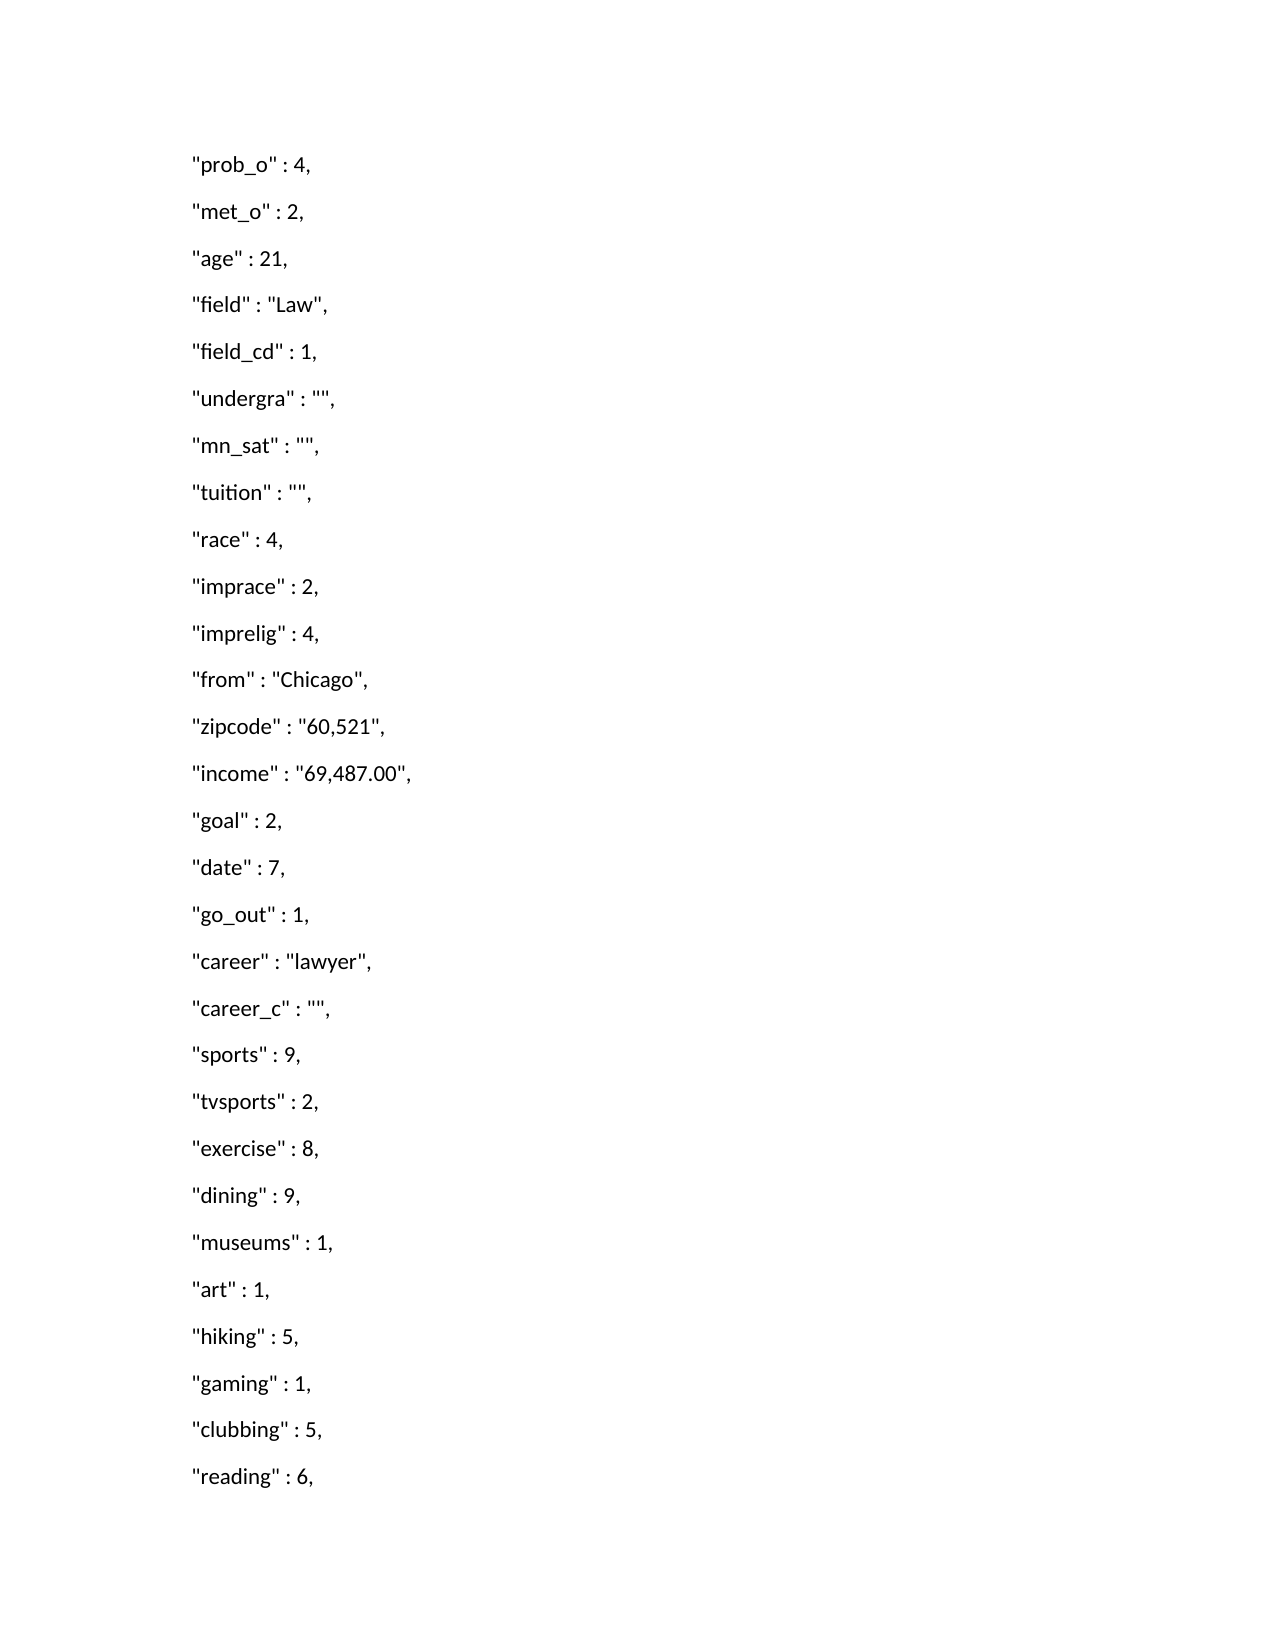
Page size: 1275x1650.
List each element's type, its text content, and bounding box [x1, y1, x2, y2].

text "date" : 7, [150, 853, 1125, 881]
text "exercise" : 8, [150, 1134, 1125, 1162]
text "income" : "69,487.00", [150, 759, 1125, 787]
text "mn_sat" : "", [150, 431, 1125, 459]
text "dining" : 9, [150, 1181, 1125, 1209]
text "goal" : 2, [150, 806, 1125, 834]
text "art" : 1, [150, 1275, 1125, 1303]
text "field_cd" : 1, [150, 337, 1125, 366]
text "zipcode" : "60,521", [150, 712, 1125, 741]
text "hiking" : 5, [150, 1322, 1125, 1350]
text "tuition" : "", [150, 478, 1125, 506]
text "race" : 4, [150, 525, 1125, 553]
text "career_c" : "", [150, 994, 1125, 1022]
text "go_out" : 1, [150, 900, 1125, 928]
text "undergra" : "", [150, 384, 1125, 412]
text "museums" : 1, [150, 1228, 1125, 1256]
text "reading" : 6, [150, 1462, 1125, 1491]
text "career" : "lawyer", [150, 947, 1125, 975]
text "imprace" : 2, [150, 572, 1125, 600]
text "tvsports" : 2, [150, 1087, 1125, 1116]
text "age" : 21, [150, 244, 1125, 272]
text "clubbing" : 5, [150, 1416, 1125, 1444]
text "field" : "Law", [150, 291, 1125, 319]
text "from" : "Chicago", [150, 666, 1125, 694]
text "sports" : 9, [150, 1041, 1125, 1069]
text "prob_o" : 4, [150, 150, 1125, 178]
text "imprelig" : 4, [150, 619, 1125, 647]
text "gaming" : 1, [150, 1369, 1125, 1397]
text "met_o" : 2, [150, 197, 1125, 225]
